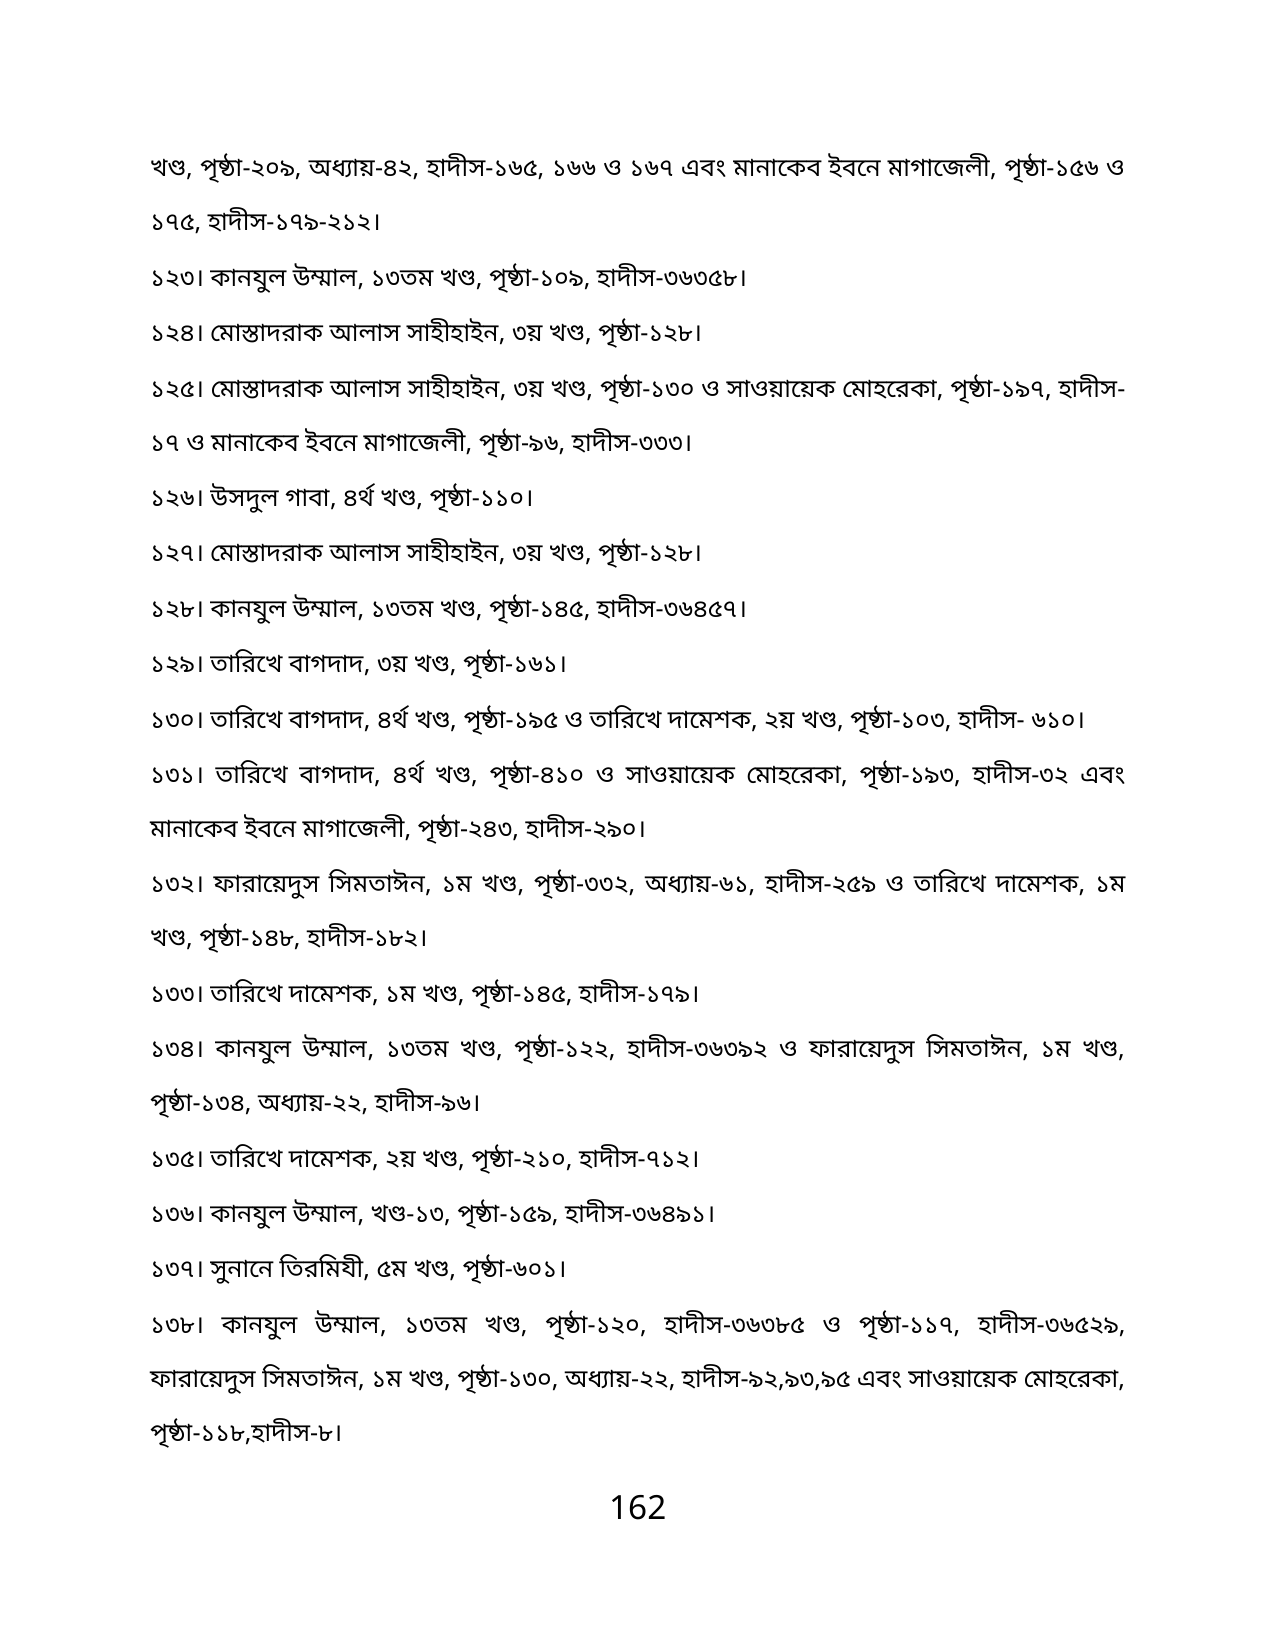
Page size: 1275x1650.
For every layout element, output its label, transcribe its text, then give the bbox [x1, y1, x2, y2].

text ১৩০। তারিখে বাগদাদ, ৪র্থ খণ্ড, পৃষ্ঠা-১৯৫ ও তারিখে দামেশক, ২য় খণ্ড, পৃষ্ঠা-১০৩, হাদীস- ৬১০। [150, 701, 1125, 738]
text ১৩৭। সুনানে তিরমিযী, ৫ম খণ্ড, পৃষ্ঠা-৬০১। [150, 1251, 1125, 1288]
text ১৩৮। কানযুল উম্মাল, ১৩তম খণ্ড, পৃষ্ঠা-১২০, হাদীস-৩৬৩৮৫ ও পৃষ্ঠা-১১৭, হাদীস-৩৬৫২৯, ফারায়েদুস সিমতাঈন, ১ম খণ্ড, পৃষ্ঠা-১৩০, অধ্যায়-২২, হাদীস-৯২,৯৩,৯৫ এবং সাওয়ায়েক মোহরেকা, পৃষ্ঠা-১১৮,হাদীস-৮। [150, 1306, 1125, 1451]
text ১২৮। কানযুল উম্মাল, ১৩তম খণ্ড, পৃষ্ঠা-১৪৫, হাদীস-৩৬৪৫৭। [150, 590, 1125, 627]
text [150, 150, 1125, 241]
text ১২৫। মোস্তাদরাক আলাস সাহীহাইন, ৩য় খণ্ড, পৃষ্ঠা-১৩০ ও সাওয়ায়েক মোহরেকা, পৃষ্ঠা-১৯৭, হাদীস-১৭ ও মানাকেব ইবনে মাগাজেলী, পৃষ্ঠা-৯৬, হাদীস-৩৩৩। [150, 370, 1125, 461]
text ১৩৬। কানযুল উম্মাল, খণ্ড-১৩, পৃষ্ঠা-১৫৯, হাদীস-৩৬৪৯১। [150, 1196, 1125, 1233]
text ১৩৪। কানযুল উম্মাল, ১৩তম খণ্ড, পৃষ্ঠা-১২২, হাদীস-৩৬৩৯২ ও ফারায়েদুস সিমতাঈন, ১ম খণ্ড, পৃষ্ঠা-১৩৪, অধ্যায়-২২, হাদীস-৯৬। [150, 1031, 1125, 1122]
text ১২৪। মোস্তাদরাক আলাস সাহীহাইন, ৩য় খণ্ড, পৃষ্ঠা-১২৮। [150, 315, 1125, 352]
text ১৩১। তারিখে বাগদাদ, ৪র্থ খণ্ড, পৃষ্ঠা-৪১০ ও সাওয়ায়েক মোহরেকা, পৃষ্ঠা-১৯৩, হাদীস-৩২ এবং মানাকেব ইবনে মাগাজেলী, পৃষ্ঠা-২৪৩, হাদীস-২৯০। [150, 757, 1125, 848]
text ১৩৫। তারিখে দামেশক, ২য় খণ্ড, পৃষ্ঠা-২১০, হাদীস-৭১২। [150, 1140, 1125, 1177]
text ১২৩। কানযুল উম্মাল, ১৩তম খণ্ড, পৃষ্ঠা-১০৯, হাদীস-৩৬৩৫৮। [150, 259, 1125, 296]
text ১৩৩। তারিখে দামেশক, ১ম খণ্ড, পৃষ্ঠা-১৪৫, হাদীস-১৭৯। [150, 975, 1125, 1012]
text ১৩২। ফারায়েদুস সিমতাঈন, ১ম খণ্ড, পৃষ্ঠা-৩৩২, অধ্যায়-৬১, হাদীস-২৫৯ ও তারিখে দামেশক, ১ম খণ্ড, পৃষ্ঠা-১৪৮, হাদীস-১৮২। [150, 866, 1125, 957]
text ১২৬। উসদুল গাবা, ৪র্থ খণ্ড, পৃষ্ঠা-১১০। [150, 479, 1125, 517]
text ১২৯। তারিখে বাগদাদ, ৩য় খণ্ড, পৃষ্ঠা-১৬১। [150, 646, 1125, 683]
text ১২৭। মোস্তাদরাক আলাস সাহীহাইন, ৩য় খণ্ড, পৃষ্ঠা-১২৮। [150, 535, 1125, 572]
